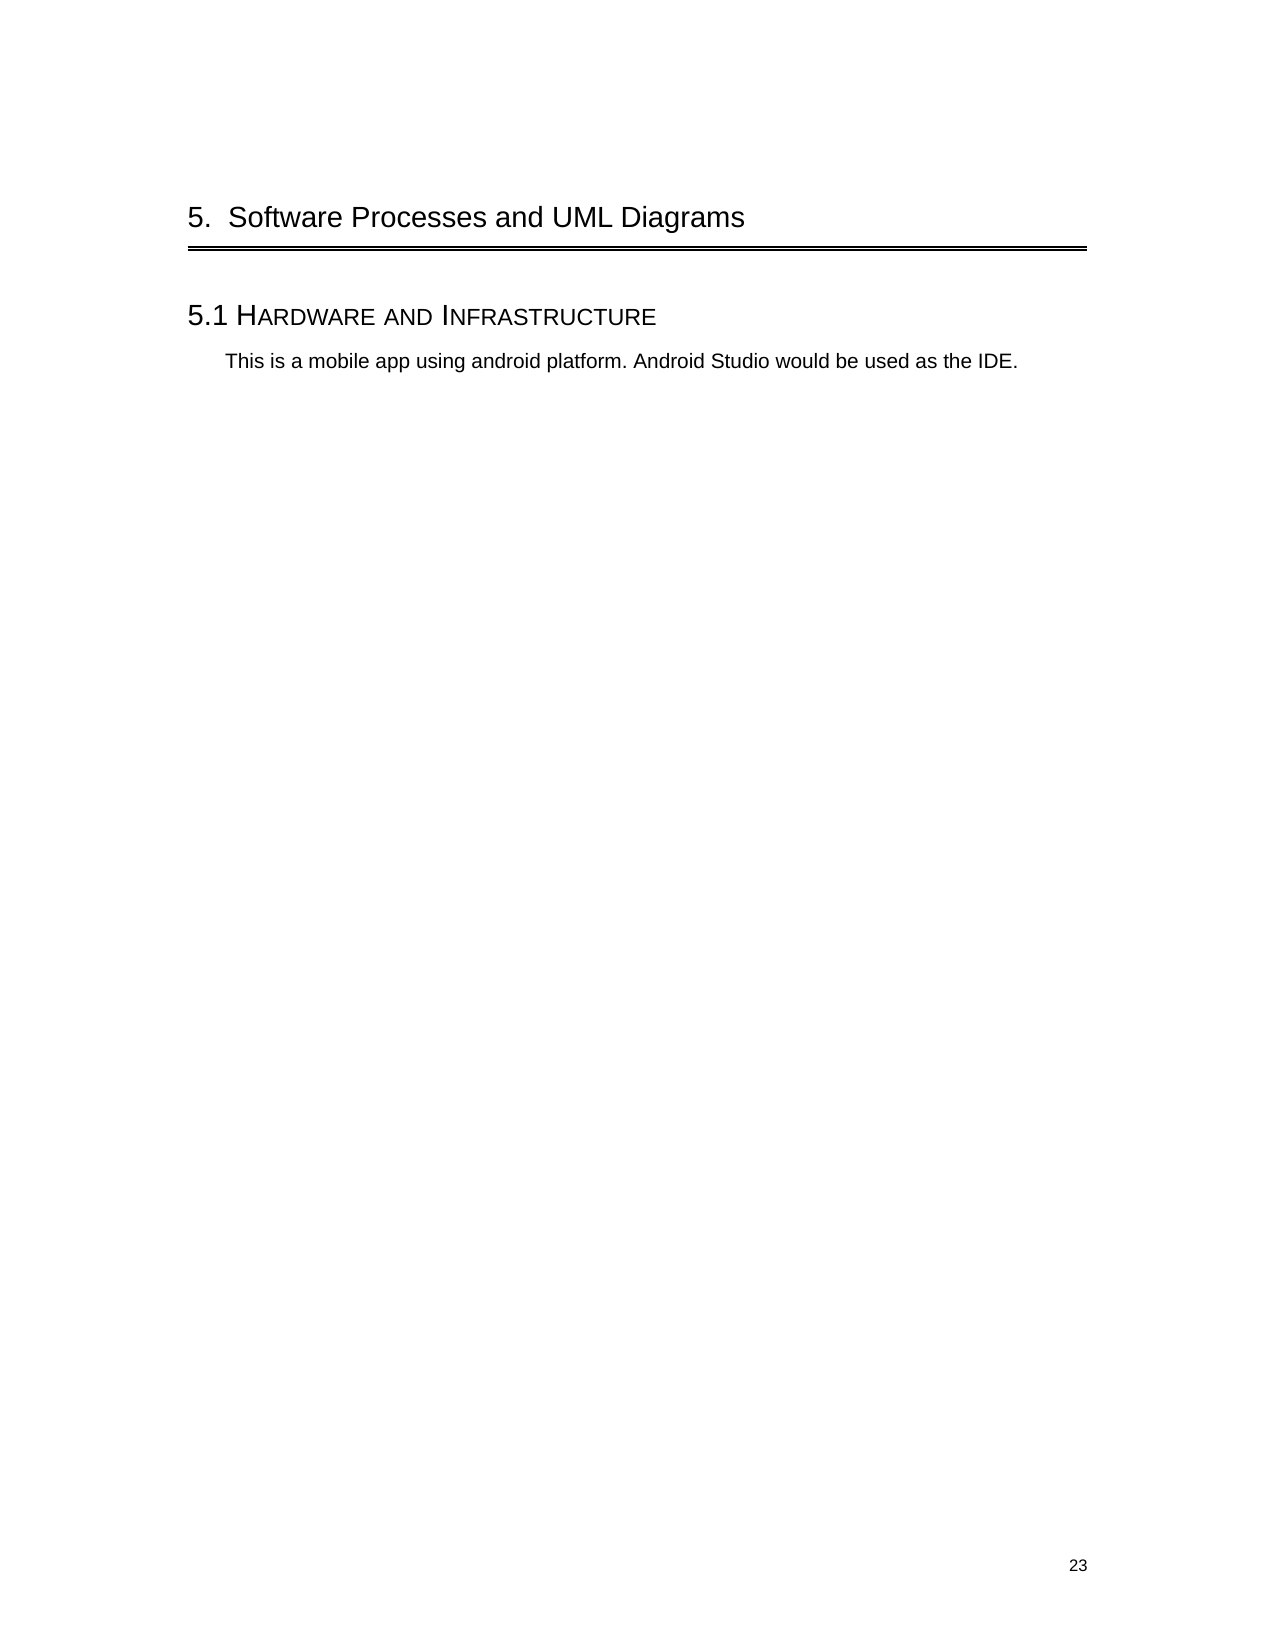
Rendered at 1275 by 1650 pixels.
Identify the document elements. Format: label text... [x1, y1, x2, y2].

text This is a mobile app using android platform. Android Studio would be used as the IDE. [225, 348, 1087, 372]
subtitle 5. Software Processes and UML Diagrams [187, 200, 1087, 233]
subtitle 5.1 Hardware and Infrastructure [187, 298, 1087, 332]
